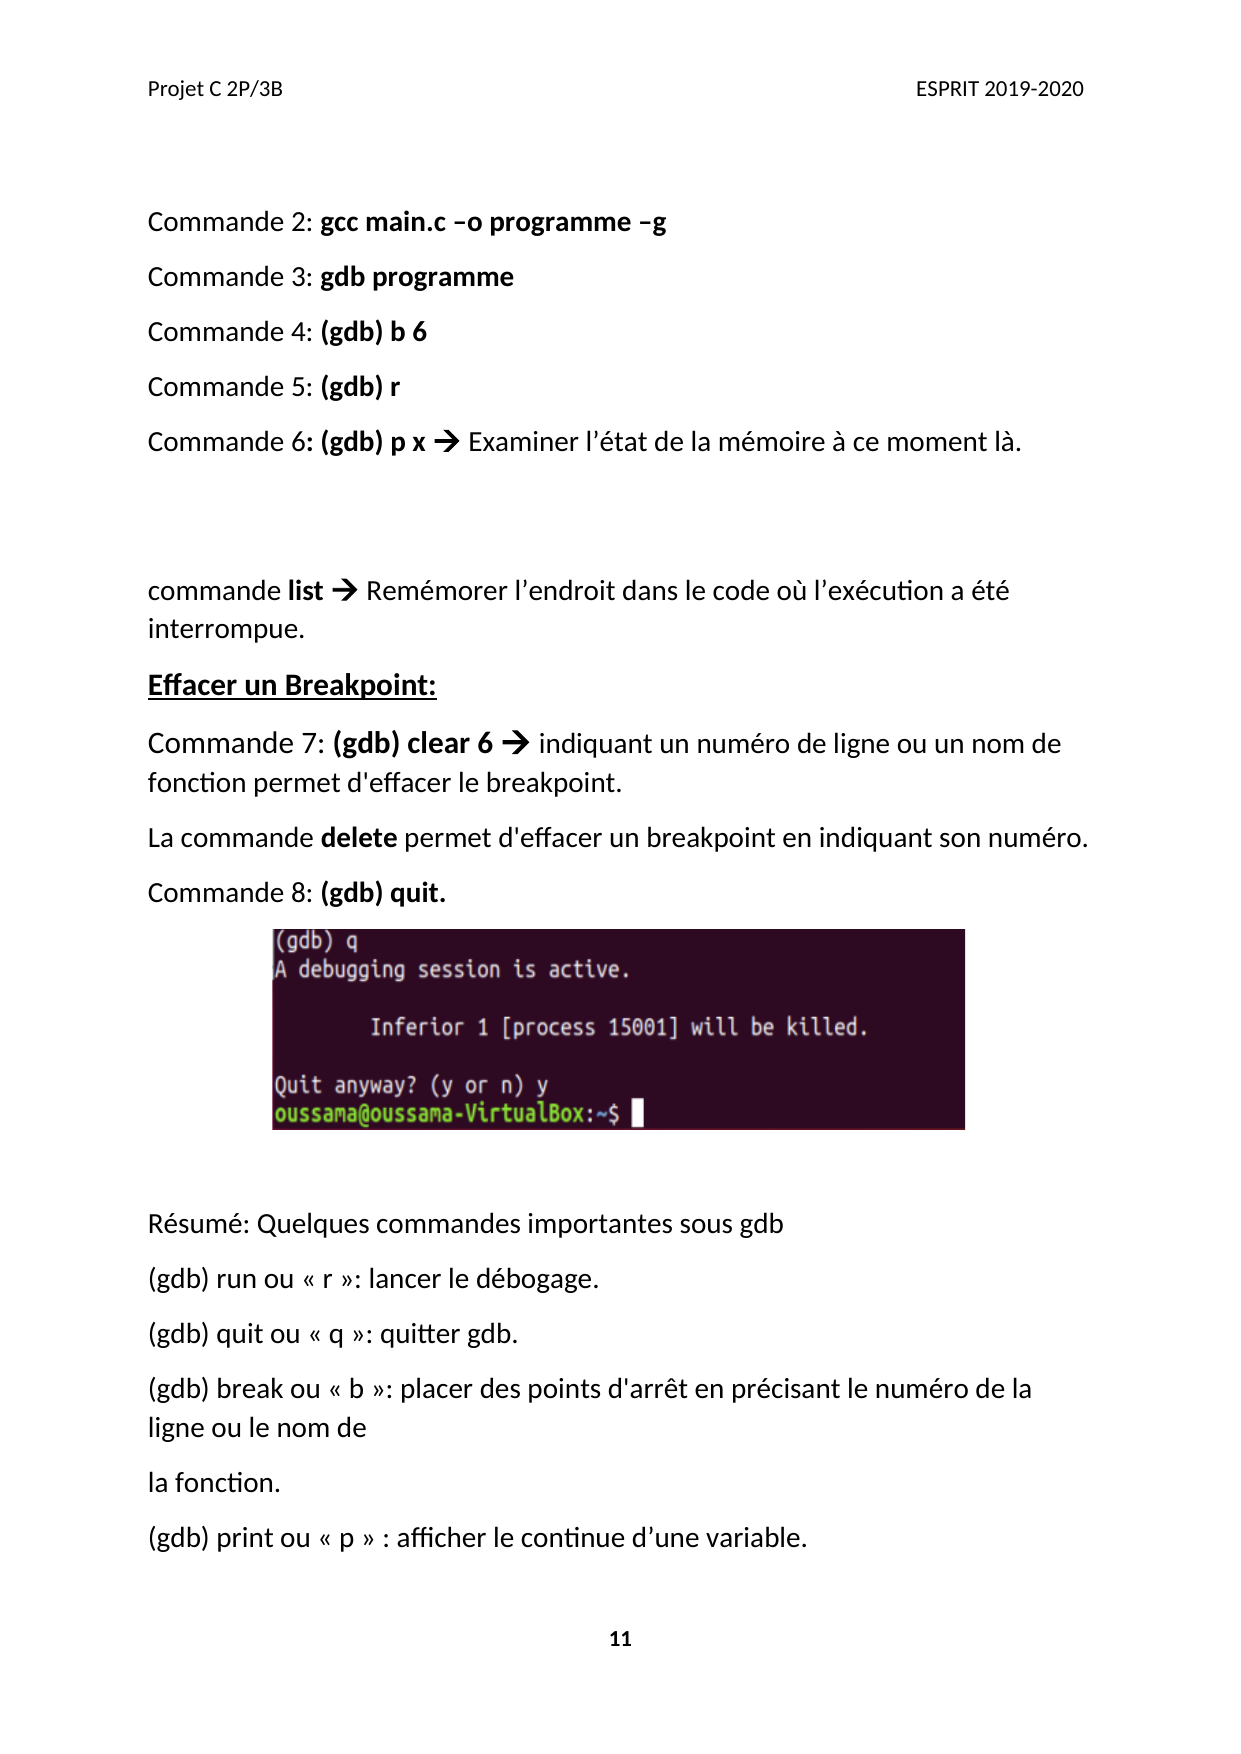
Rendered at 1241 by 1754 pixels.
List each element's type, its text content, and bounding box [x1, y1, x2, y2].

text Commande 5: (gdb) r [148, 368, 1093, 404]
text La commande delete permet d'effacer un breakpoint en indiquant son numéro. [148, 819, 1093, 855]
text Commande 4: (gdb) b 6 [148, 313, 1093, 348]
text (gdb) break ou « b »: placer des points d'arrêt en précisant le numéro de la ligne ou le nom de [148, 1370, 1093, 1444]
text Commande 3: gdb programme [148, 258, 1093, 293]
text Effacer un Breakpoint: [148, 665, 1093, 703]
text (gdb) print ou « p » : afficher le continue d’une variable. [148, 1519, 1093, 1554]
text (gdb) run ou « r »: lancer le débogage. [148, 1260, 1093, 1296]
text Commande 6: (gdb) p x Examiner l’état de la mémoire à ce moment là. [148, 423, 1093, 459]
text la fonction. [148, 1464, 1093, 1499]
text commande list Remémorer l’endroit dans le code où l’exécution a été interrompue. [148, 572, 1093, 646]
text (gdb) quit ou « q »: quitter gdb. [148, 1315, 1093, 1351]
text Commande 7: (gdb) clear 6 indiquant un numéro de ligne ou un nom de fonction permet d'effacer le breakpoint. [148, 723, 1093, 800]
text Commande 8: (gdb) quit. [148, 874, 1093, 910]
text Résumé: Quelques commandes importantes sous gdb [148, 1205, 1093, 1241]
picture [272, 929, 966, 1130]
text Commande 2: gcc main.c –o programme –g [148, 203, 1093, 238]
